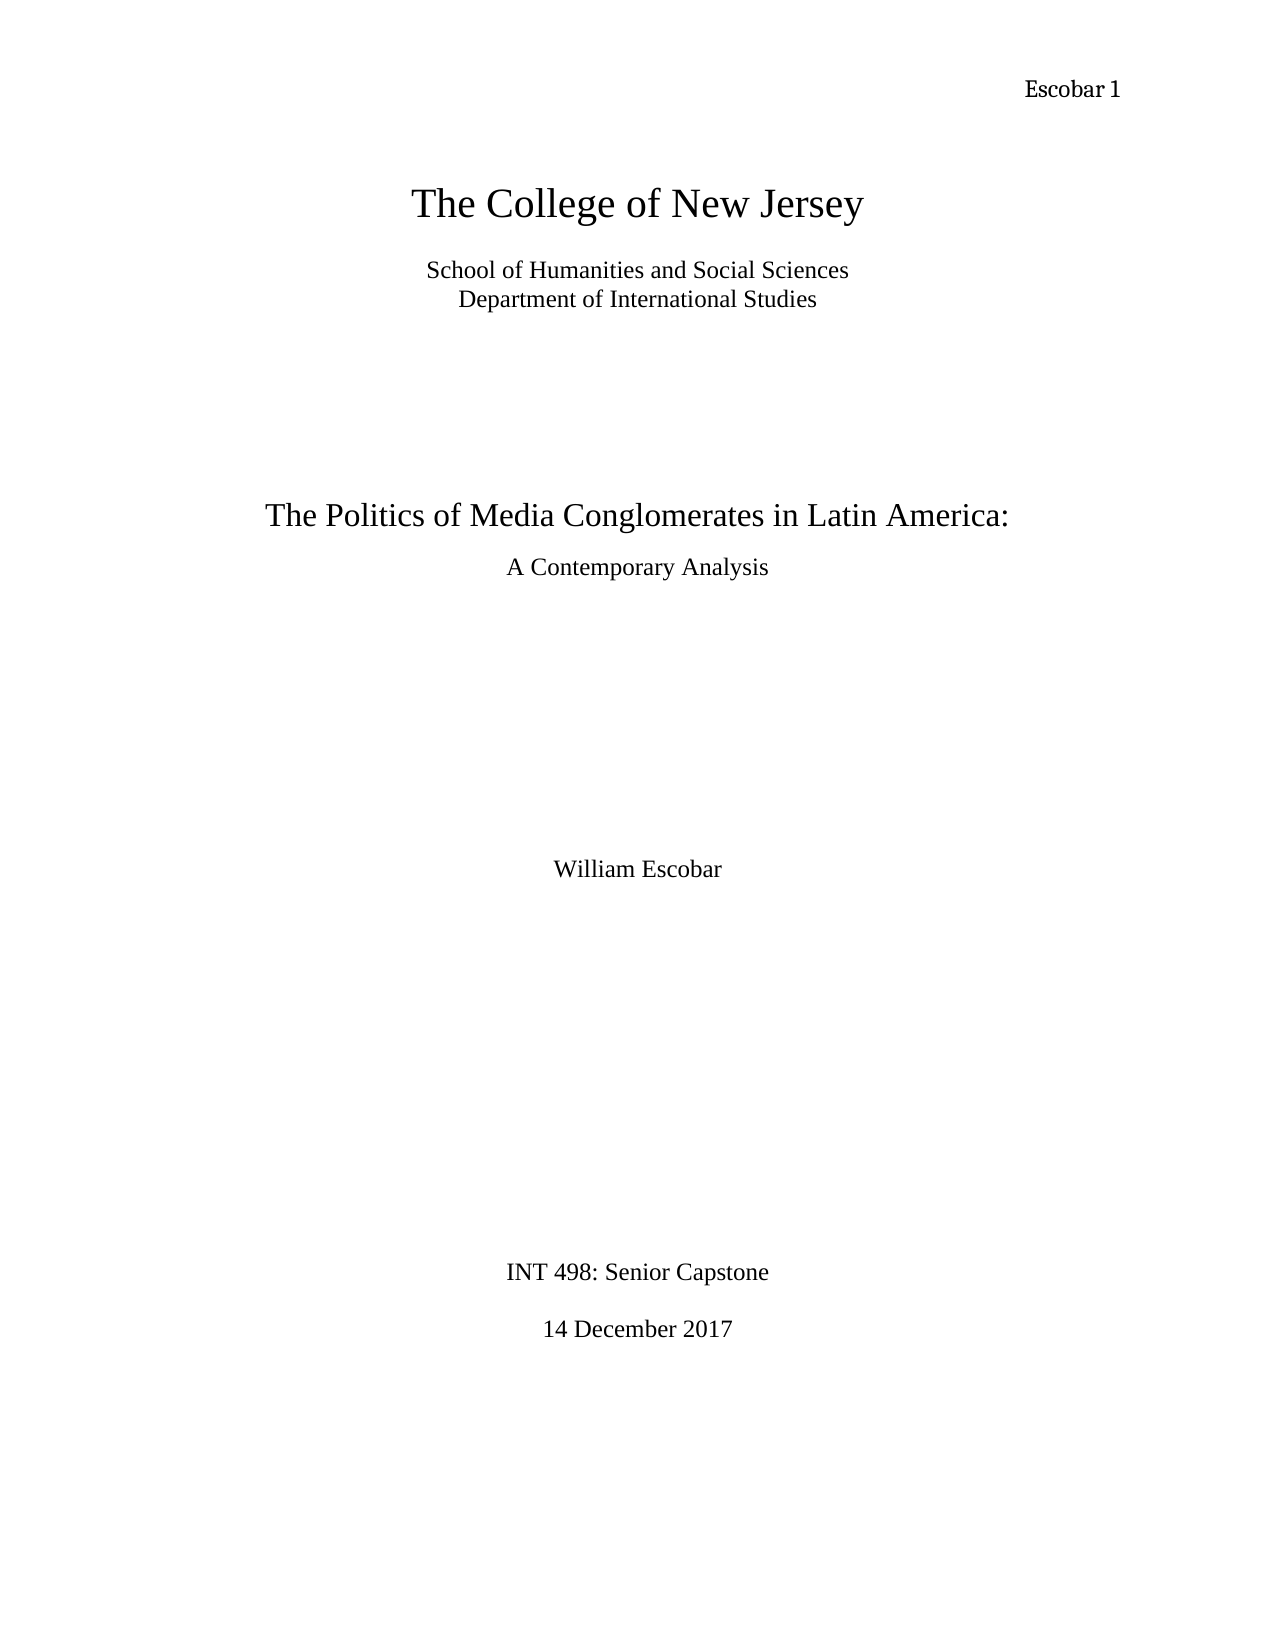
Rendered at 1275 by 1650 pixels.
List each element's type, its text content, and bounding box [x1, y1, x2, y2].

text William Escobar [150, 854, 1125, 883]
text A Contemporary Analysis [150, 552, 1125, 581]
text The Politics of Media Conglomerates in Latin America: [150, 495, 1125, 533]
text Department of International Studies [150, 284, 1125, 313]
text School of Humanities and Social Sciences [150, 255, 1125, 284]
text INT 498: Senior Capstone [150, 1257, 1125, 1286]
text 14 December 2017 [150, 1314, 1125, 1343]
text The College of New Jersey [150, 179, 1125, 227]
